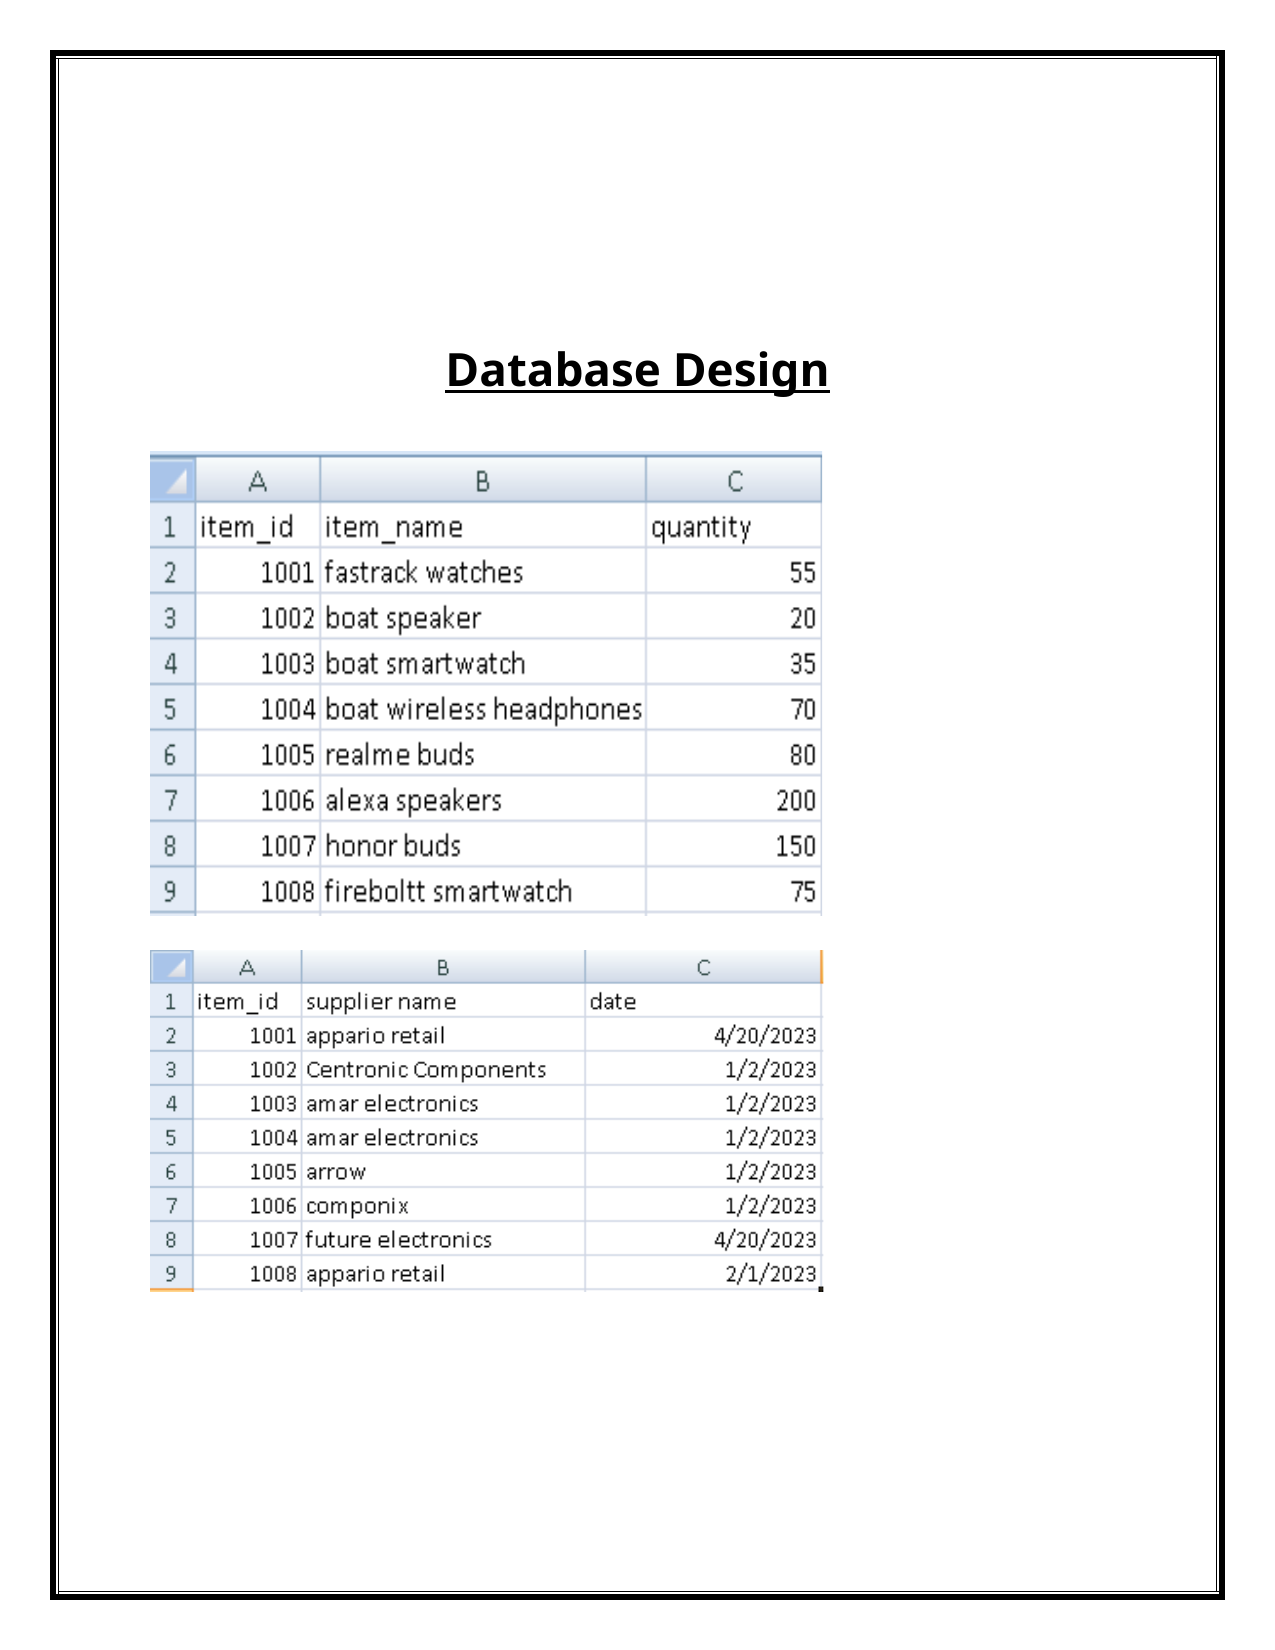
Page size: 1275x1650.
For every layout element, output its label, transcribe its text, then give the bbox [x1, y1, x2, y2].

text Database Design [150, 337, 1125, 400]
picture [150, 950, 824, 1292]
picture [150, 451, 823, 916]
